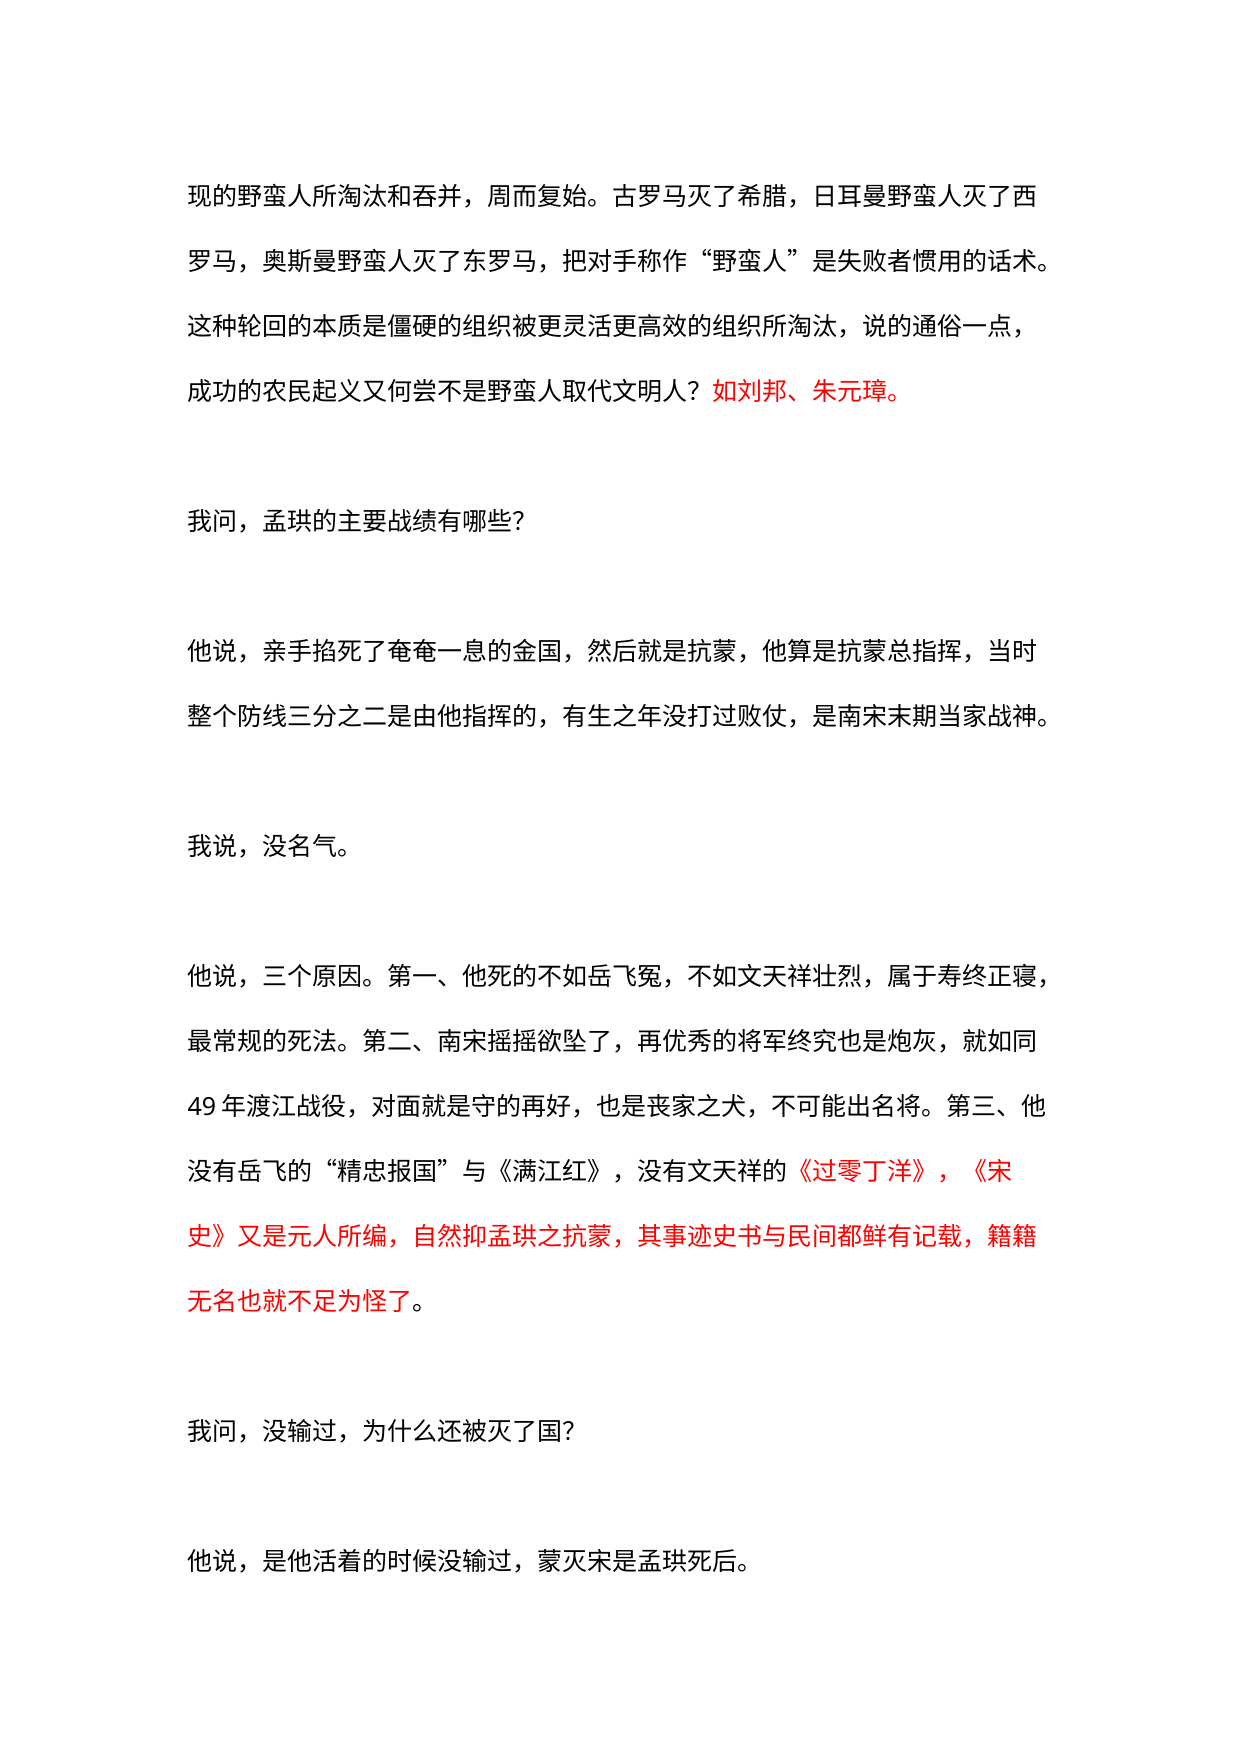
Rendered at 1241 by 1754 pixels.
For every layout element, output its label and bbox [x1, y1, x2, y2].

text [187, 162, 1053, 1592]
